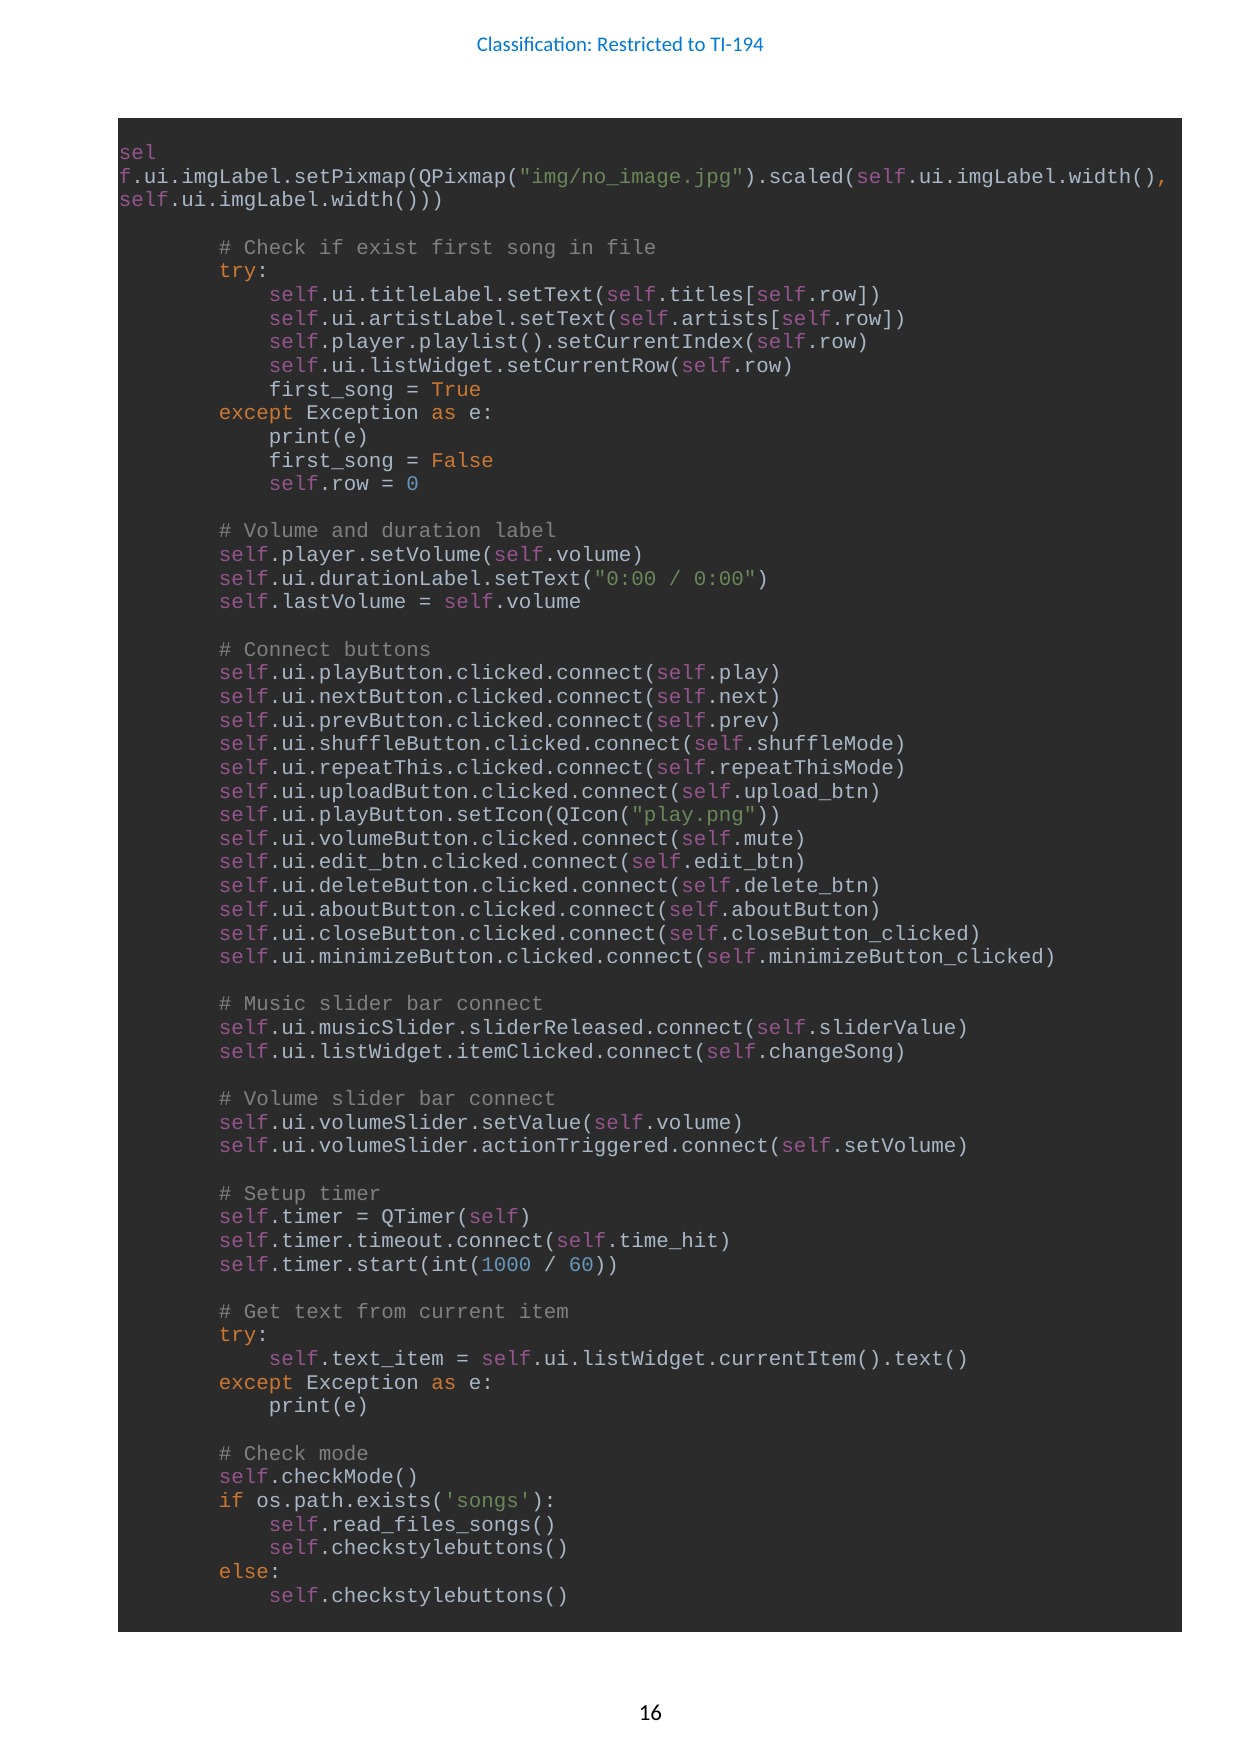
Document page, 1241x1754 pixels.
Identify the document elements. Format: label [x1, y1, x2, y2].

text [118, 118, 1182, 1632]
